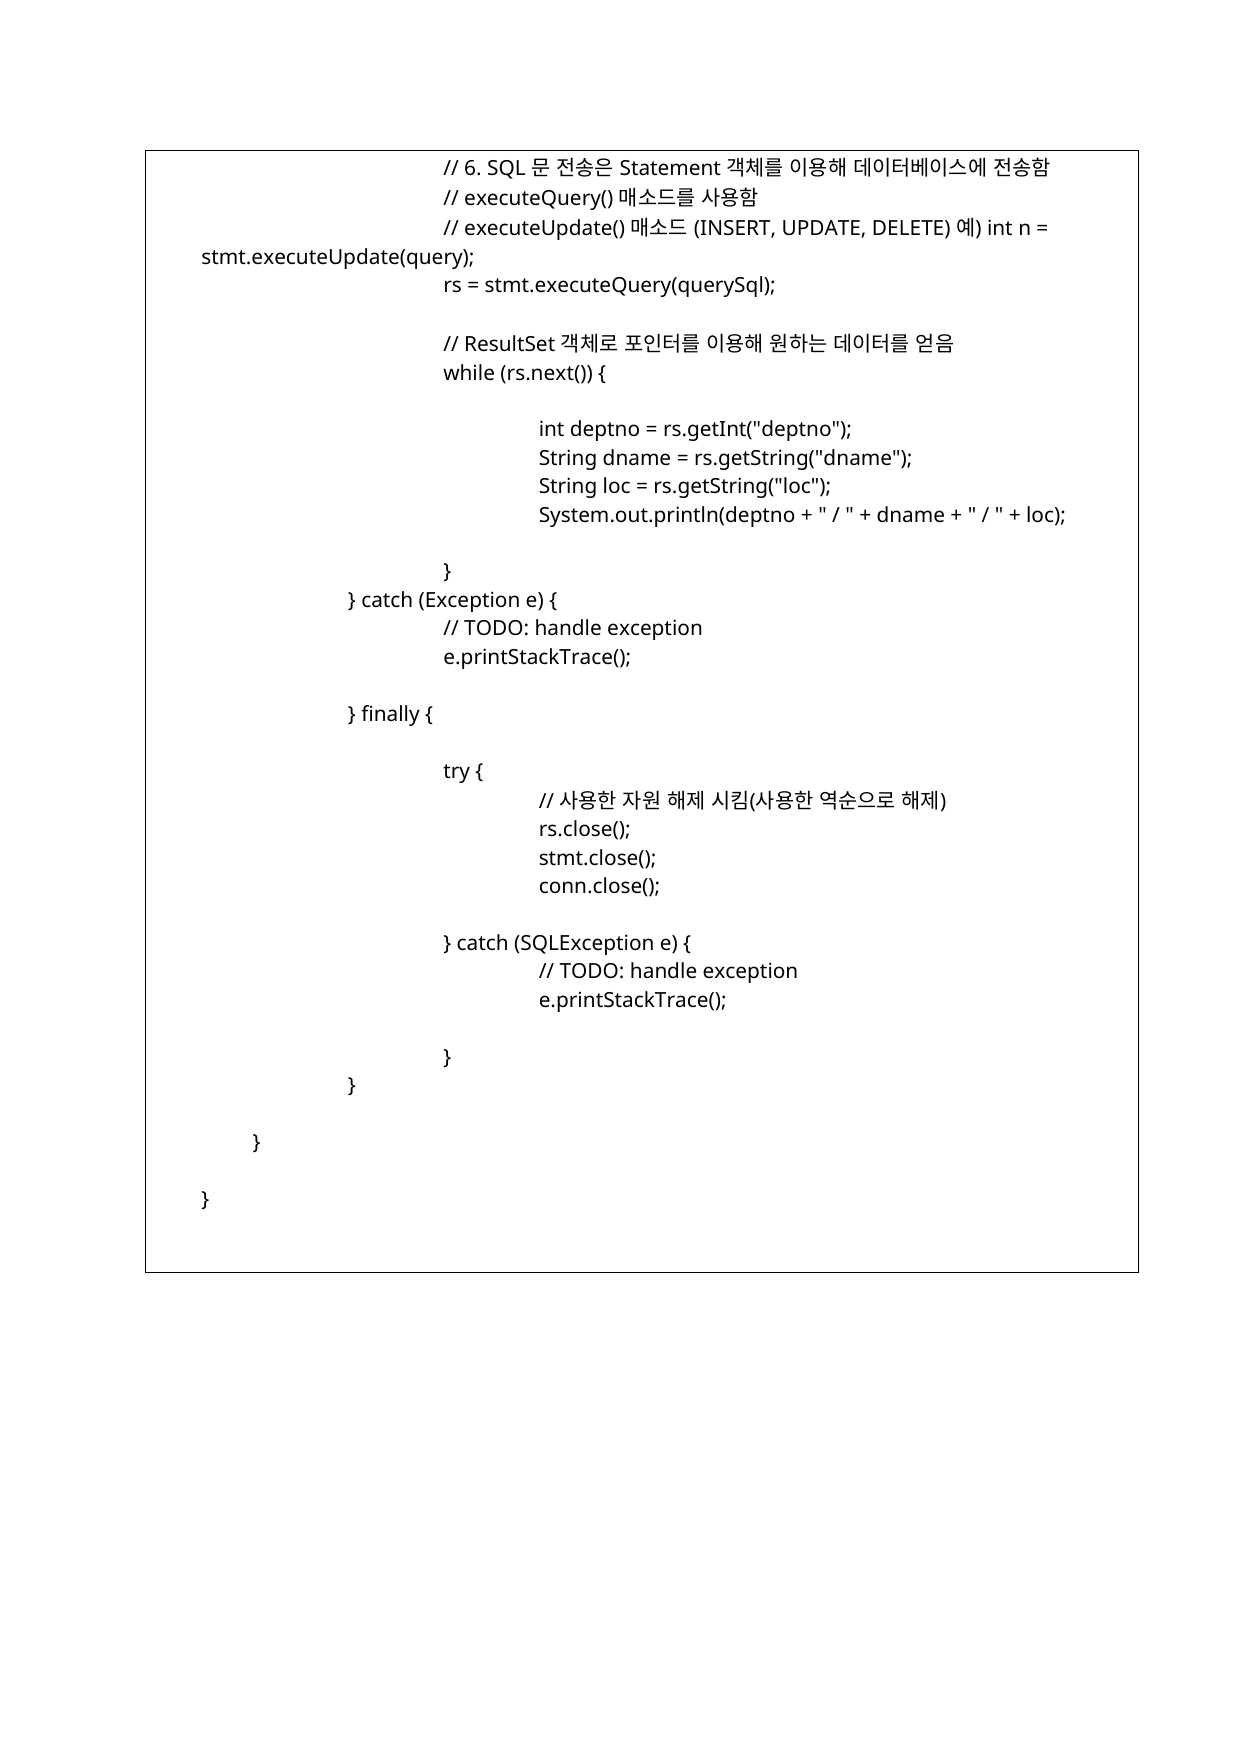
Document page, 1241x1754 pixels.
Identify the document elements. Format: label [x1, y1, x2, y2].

table_header [146, 151, 1138, 1272]
